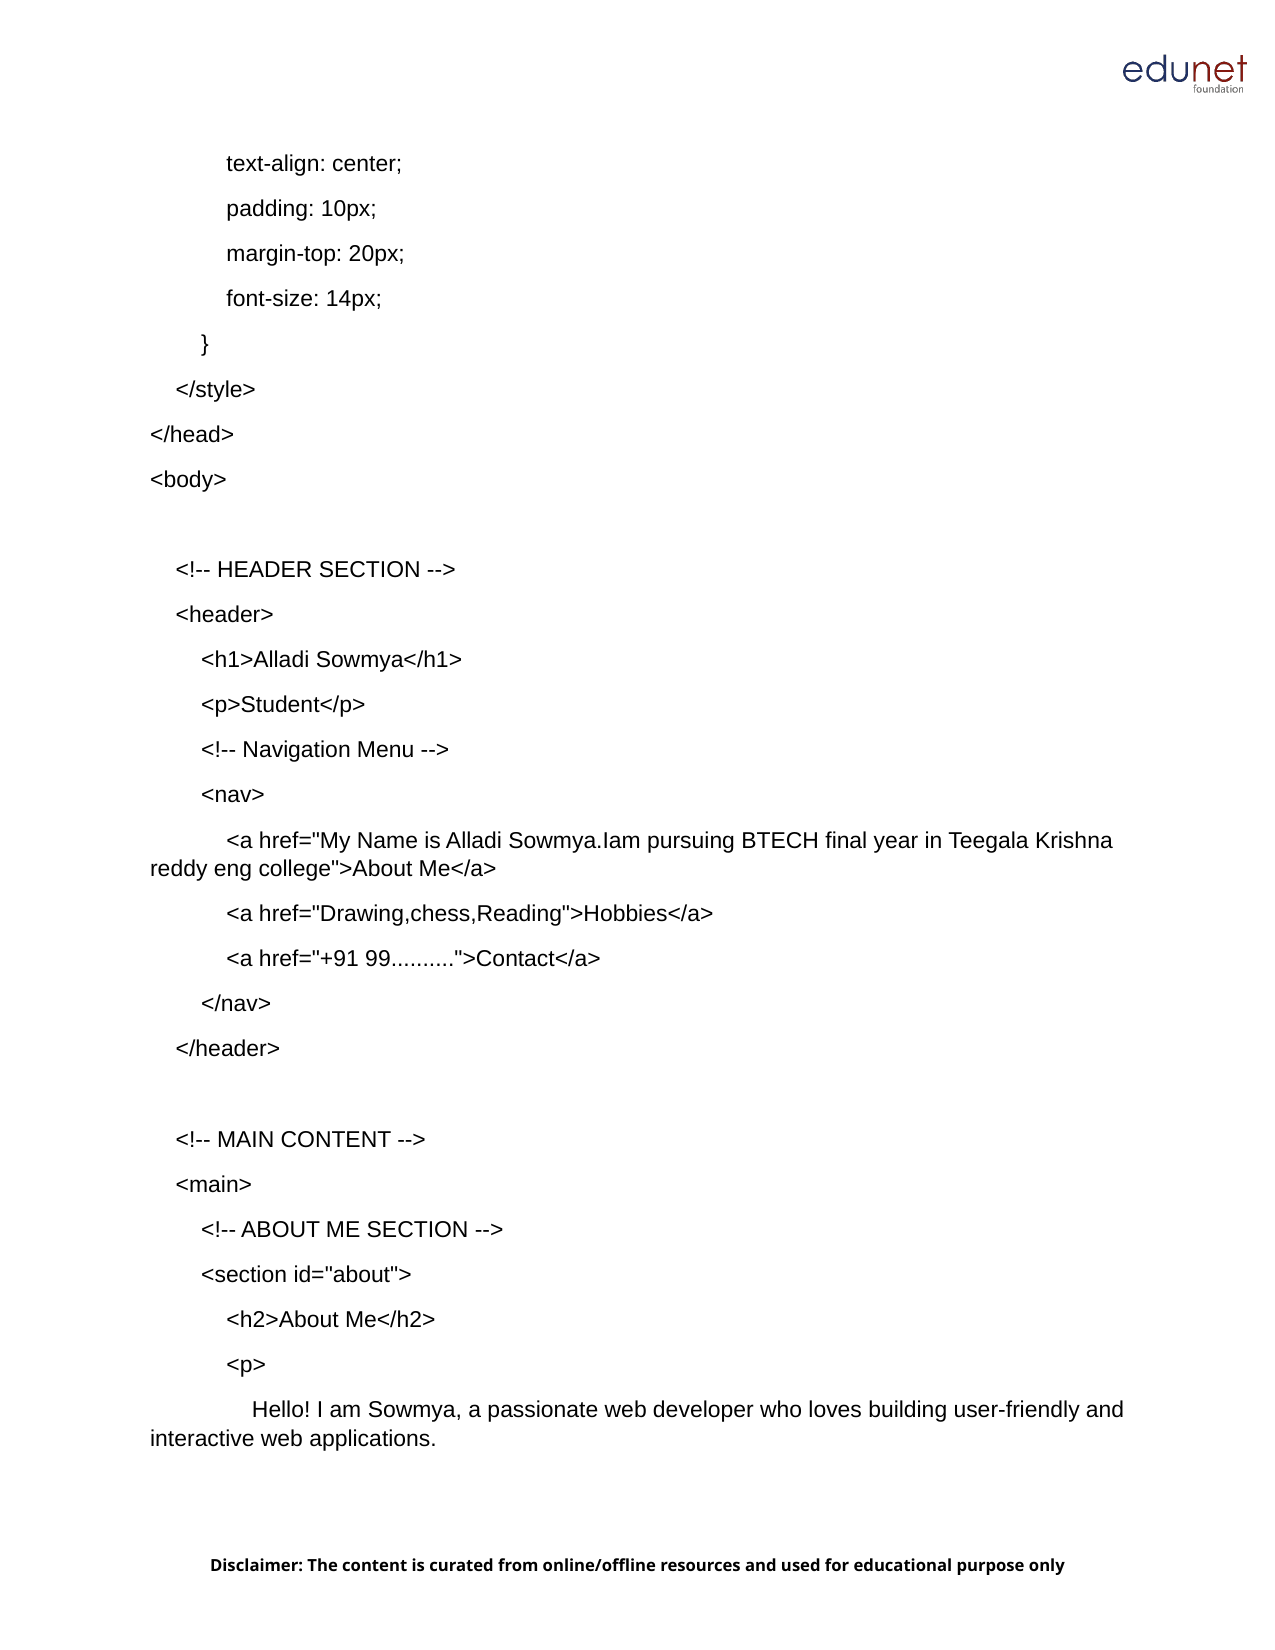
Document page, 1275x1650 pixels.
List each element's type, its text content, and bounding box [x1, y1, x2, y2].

text <!-- HEADER SECTION --> [150, 556, 1125, 582]
text margin-top: 20px; [150, 240, 1125, 267]
text </head> [150, 421, 1125, 447]
text <nav> [150, 781, 1125, 808]
text padding: 10px; [150, 195, 1125, 221]
text <main> [150, 1171, 1125, 1197]
text <!-- Navigation Menu --> [150, 736, 1125, 763]
text Hello! I am Sowmya, a passionate web developer who loves building user-friendly and interactive web applications. [150, 1396, 1125, 1451]
text </header> [150, 1035, 1125, 1062]
text <p>Student</p> [150, 691, 1125, 718]
text <h1>Alladi Sowmya</h1> [150, 646, 1125, 672]
text <body> [150, 466, 1125, 492]
text <h2>About Me</h2> [150, 1306, 1125, 1332]
text <a href="+91 99..........">Contact</a> [150, 945, 1125, 972]
text </nav> [150, 990, 1125, 1017]
text <p> [150, 1351, 1125, 1377]
text <a href="My Name is Alladi Sowmya.Iam pursuing BTECH final year in Teegala Krishna reddy eng college">About Me</a> [150, 827, 1125, 881]
text <!-- MAIN CONTENT --> [150, 1126, 1125, 1152]
text font-size: 14px; [150, 285, 1125, 312]
text </style> [150, 376, 1125, 402]
text <header> [150, 601, 1125, 627]
picture [1121, 53, 1248, 95]
text } [150, 330, 1125, 357]
text <section id="about"> [150, 1261, 1125, 1287]
text <!-- ABOUT ME SECTION --> [150, 1216, 1125, 1242]
text text-align: center; [150, 150, 1125, 176]
text <a href="Drawing,chess,Reading">Hobbies</a> [150, 900, 1125, 926]
